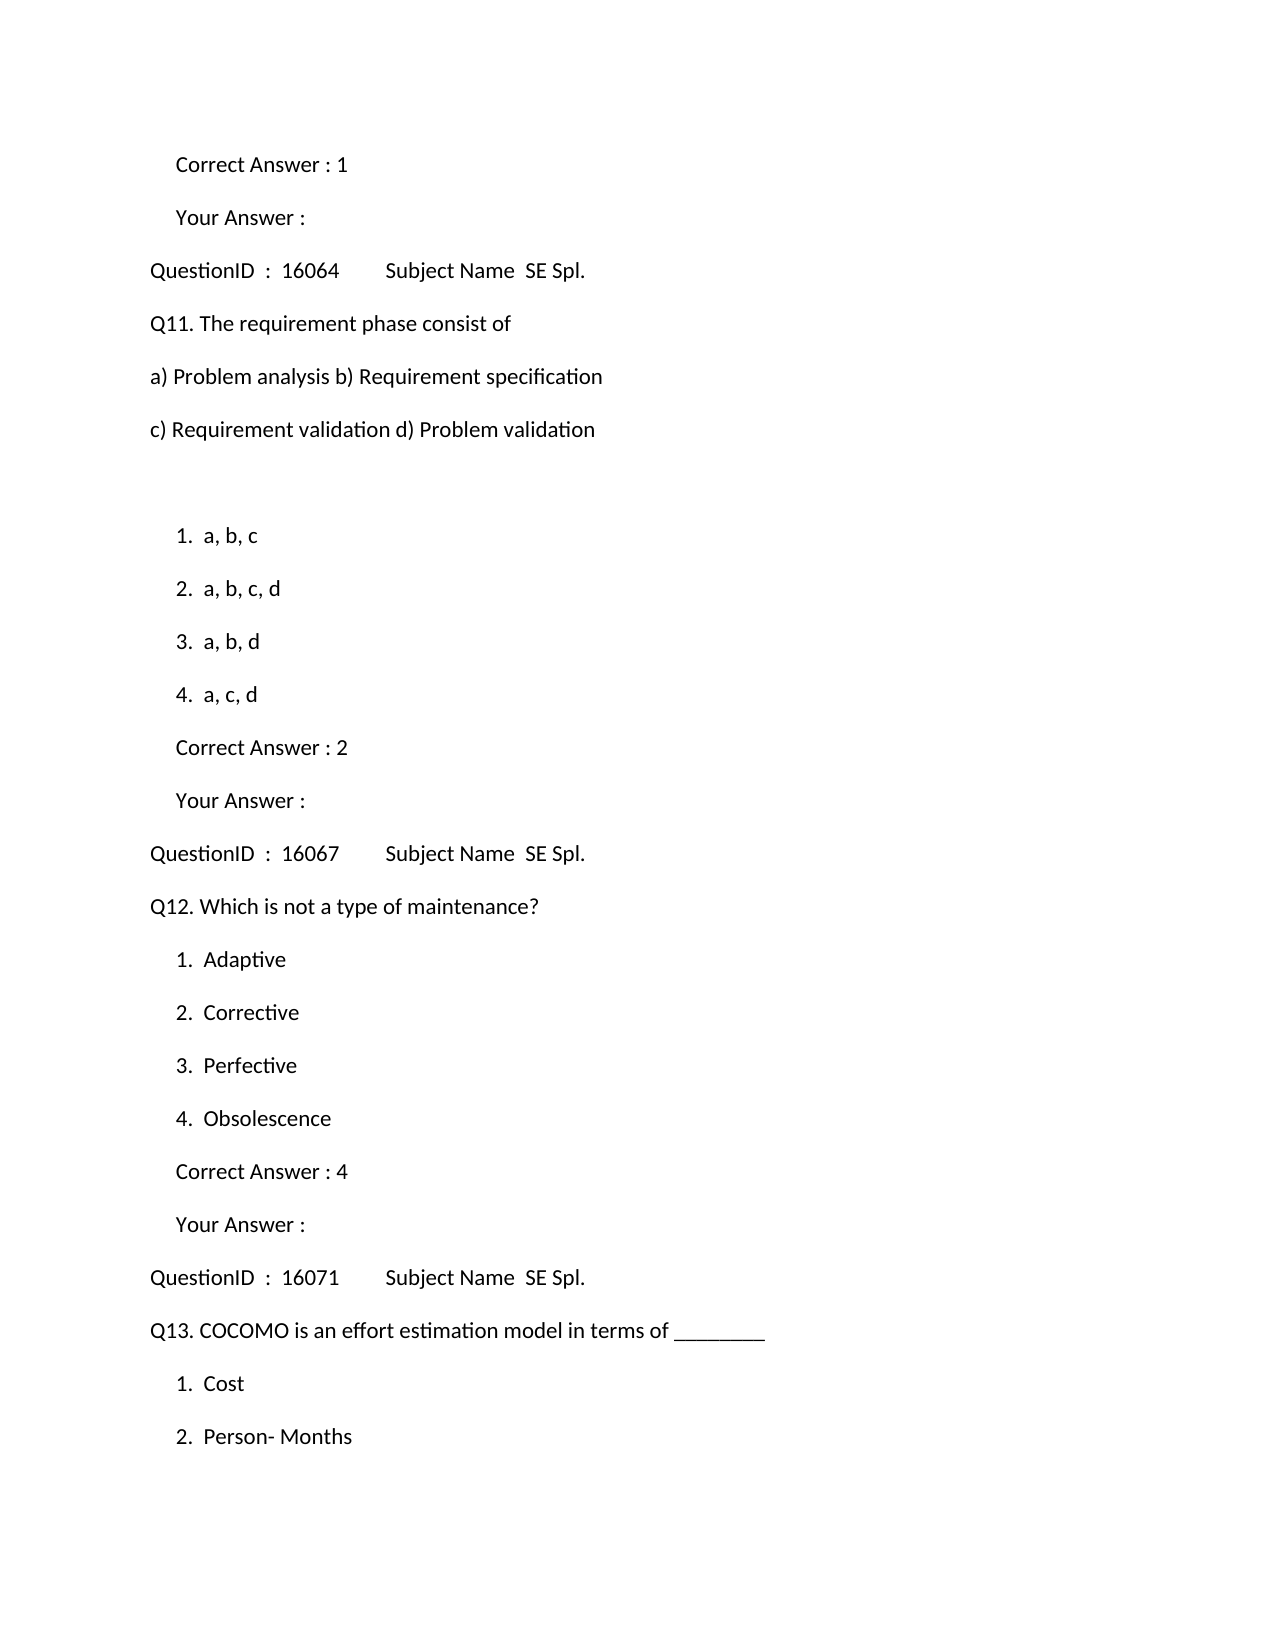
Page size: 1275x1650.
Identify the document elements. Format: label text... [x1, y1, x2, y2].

text Correct Answer : 1 [150, 150, 1125, 178]
text 1. Adaptive [150, 945, 1125, 973]
text Q11. The requirement phase consist of [150, 309, 1125, 337]
text 2. a, b, c, d [150, 574, 1125, 602]
text Your Answer : [150, 1210, 1125, 1238]
text Q13. COCOMO is an effort estimation model in terms of ________ [150, 1316, 1125, 1344]
text Your Answer : [150, 203, 1125, 231]
text 1. a, b, c [150, 521, 1125, 549]
text Correct Answer : 2 [150, 733, 1125, 761]
text 3. a, b, d [150, 627, 1125, 655]
text 4. Obsolescence [150, 1104, 1125, 1132]
text 2. Corrective [150, 998, 1125, 1026]
text QuestionID : 16071 Subject Name SE Spl. [150, 1263, 1125, 1291]
text 2. Person- Months [150, 1422, 1125, 1451]
text Correct Answer : 4 [150, 1157, 1125, 1185]
text Your Answer : [150, 786, 1125, 814]
text Q12. Which is not a type of maintenance? [150, 892, 1125, 920]
text QuestionID : 16067 Subject Name SE Spl. [150, 839, 1125, 867]
text 4. a, c, d [150, 680, 1125, 708]
text a) Problem analysis b) Requirement specification [150, 362, 1125, 390]
text 1. Cost [150, 1369, 1125, 1397]
text c) Requirement validation d) Problem validation [150, 415, 1125, 443]
text QuestionID : 16064 Subject Name SE Spl. [150, 256, 1125, 284]
text 3. Perfective [150, 1051, 1125, 1079]
